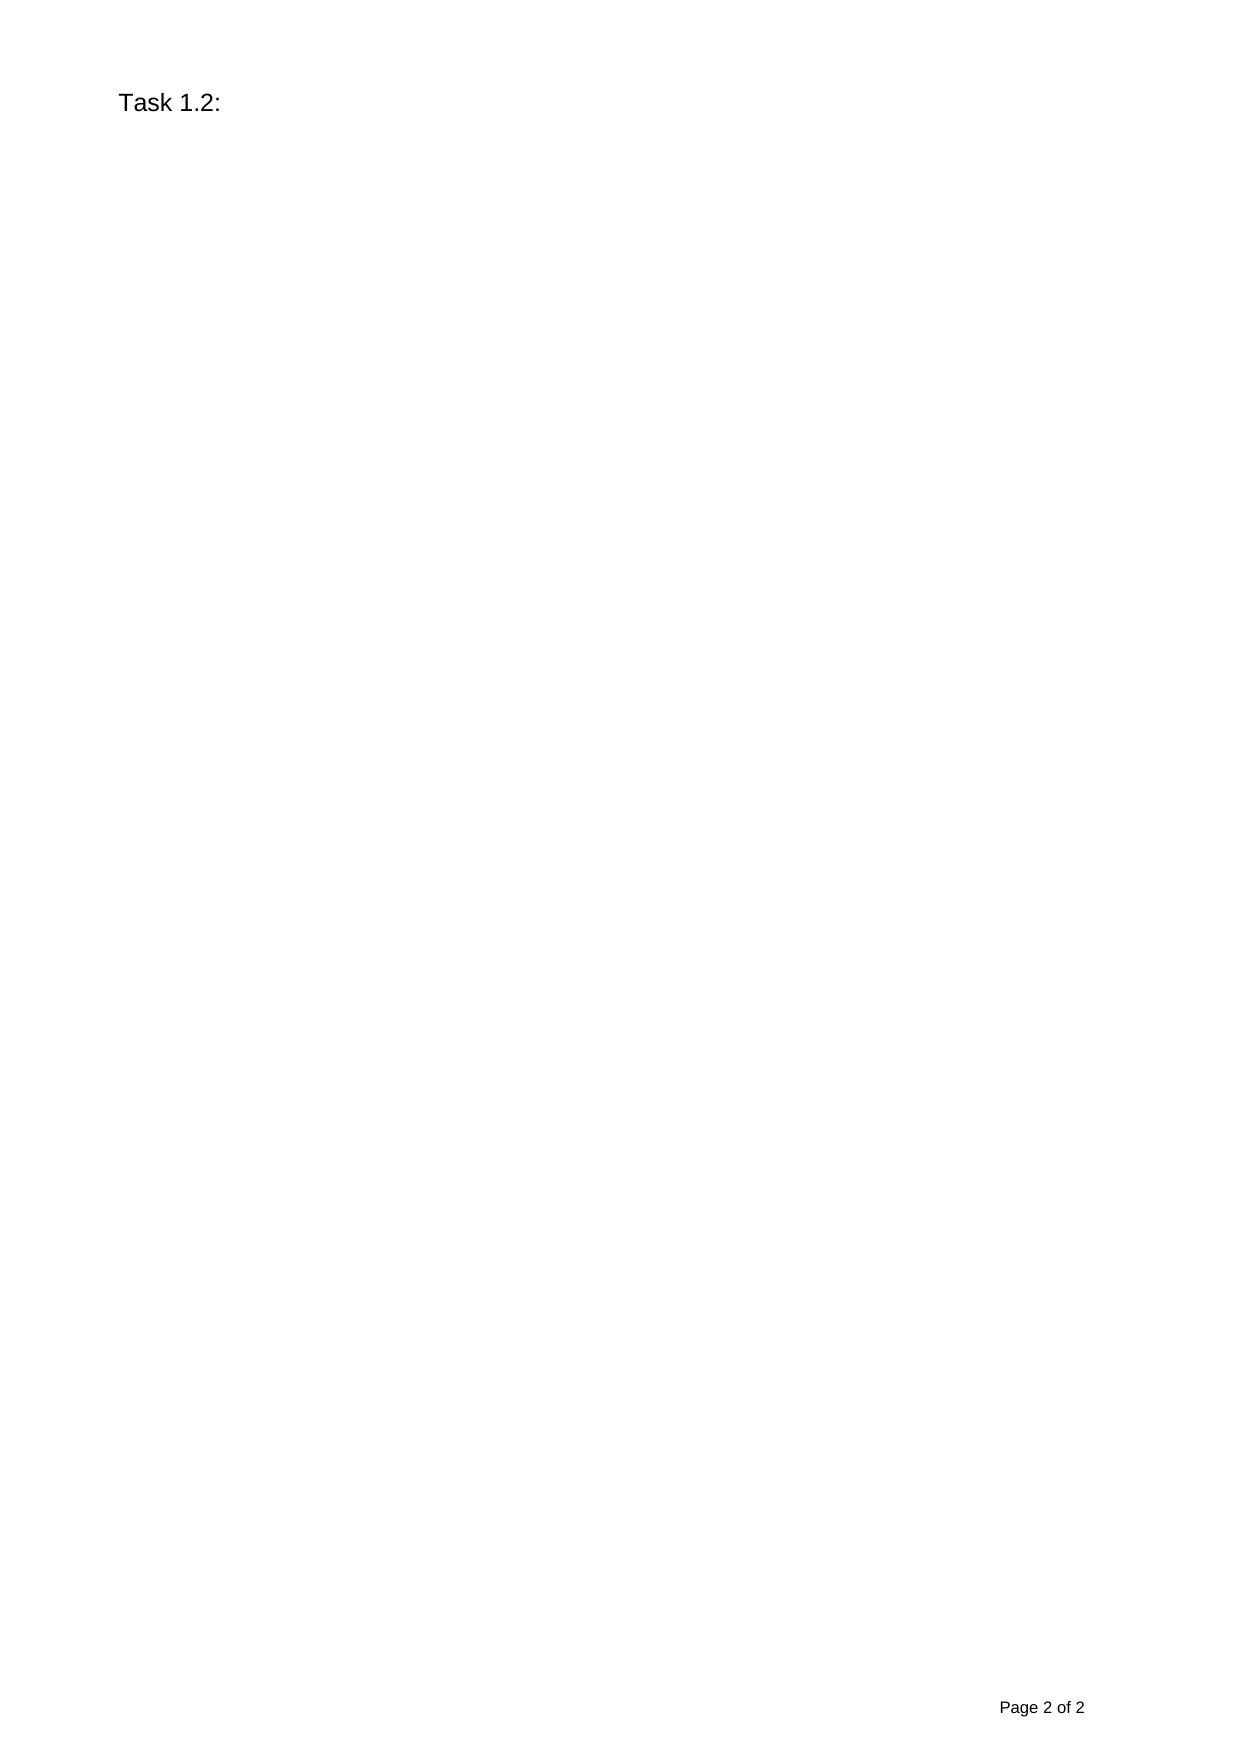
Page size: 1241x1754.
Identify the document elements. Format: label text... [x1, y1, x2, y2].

text Task 1.2: [118, 88, 1122, 117]
